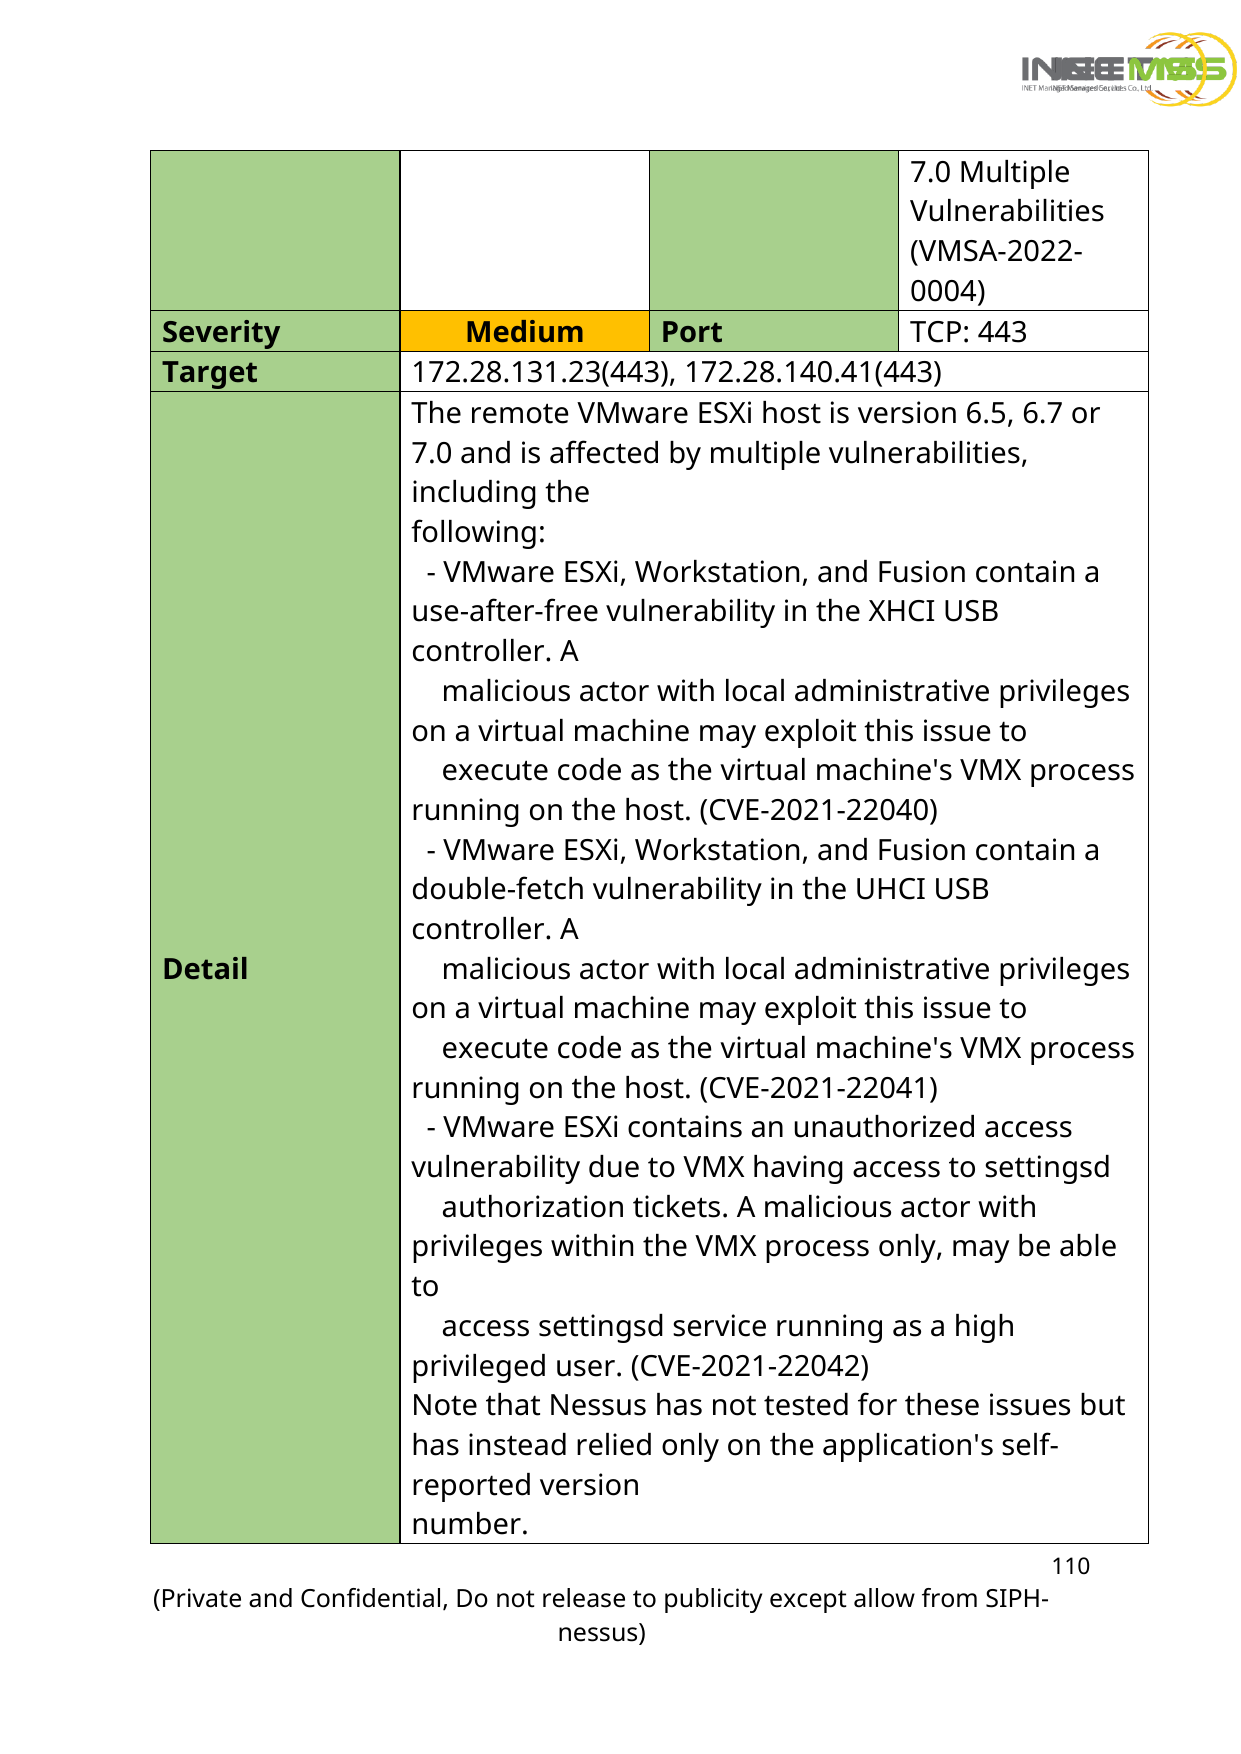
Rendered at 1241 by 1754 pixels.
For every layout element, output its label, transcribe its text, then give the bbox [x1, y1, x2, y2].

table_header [899, 151, 1148, 310]
table_cell TCP: 443 [899, 311, 1148, 351]
table_header Finding [650, 151, 898, 310]
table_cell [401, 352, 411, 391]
table_cell Severity [151, 311, 399, 351]
table_cell Medium [401, 311, 649, 351]
table_cell Detail [151, 392, 399, 1543]
table_cell Target [151, 352, 399, 391]
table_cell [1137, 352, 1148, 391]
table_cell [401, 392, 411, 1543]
table_header ID. [151, 151, 399, 310]
picture [1012, 29, 1241, 114]
table_header 94 [401, 151, 649, 310]
table_cell Port [650, 311, 898, 351]
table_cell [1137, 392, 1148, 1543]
